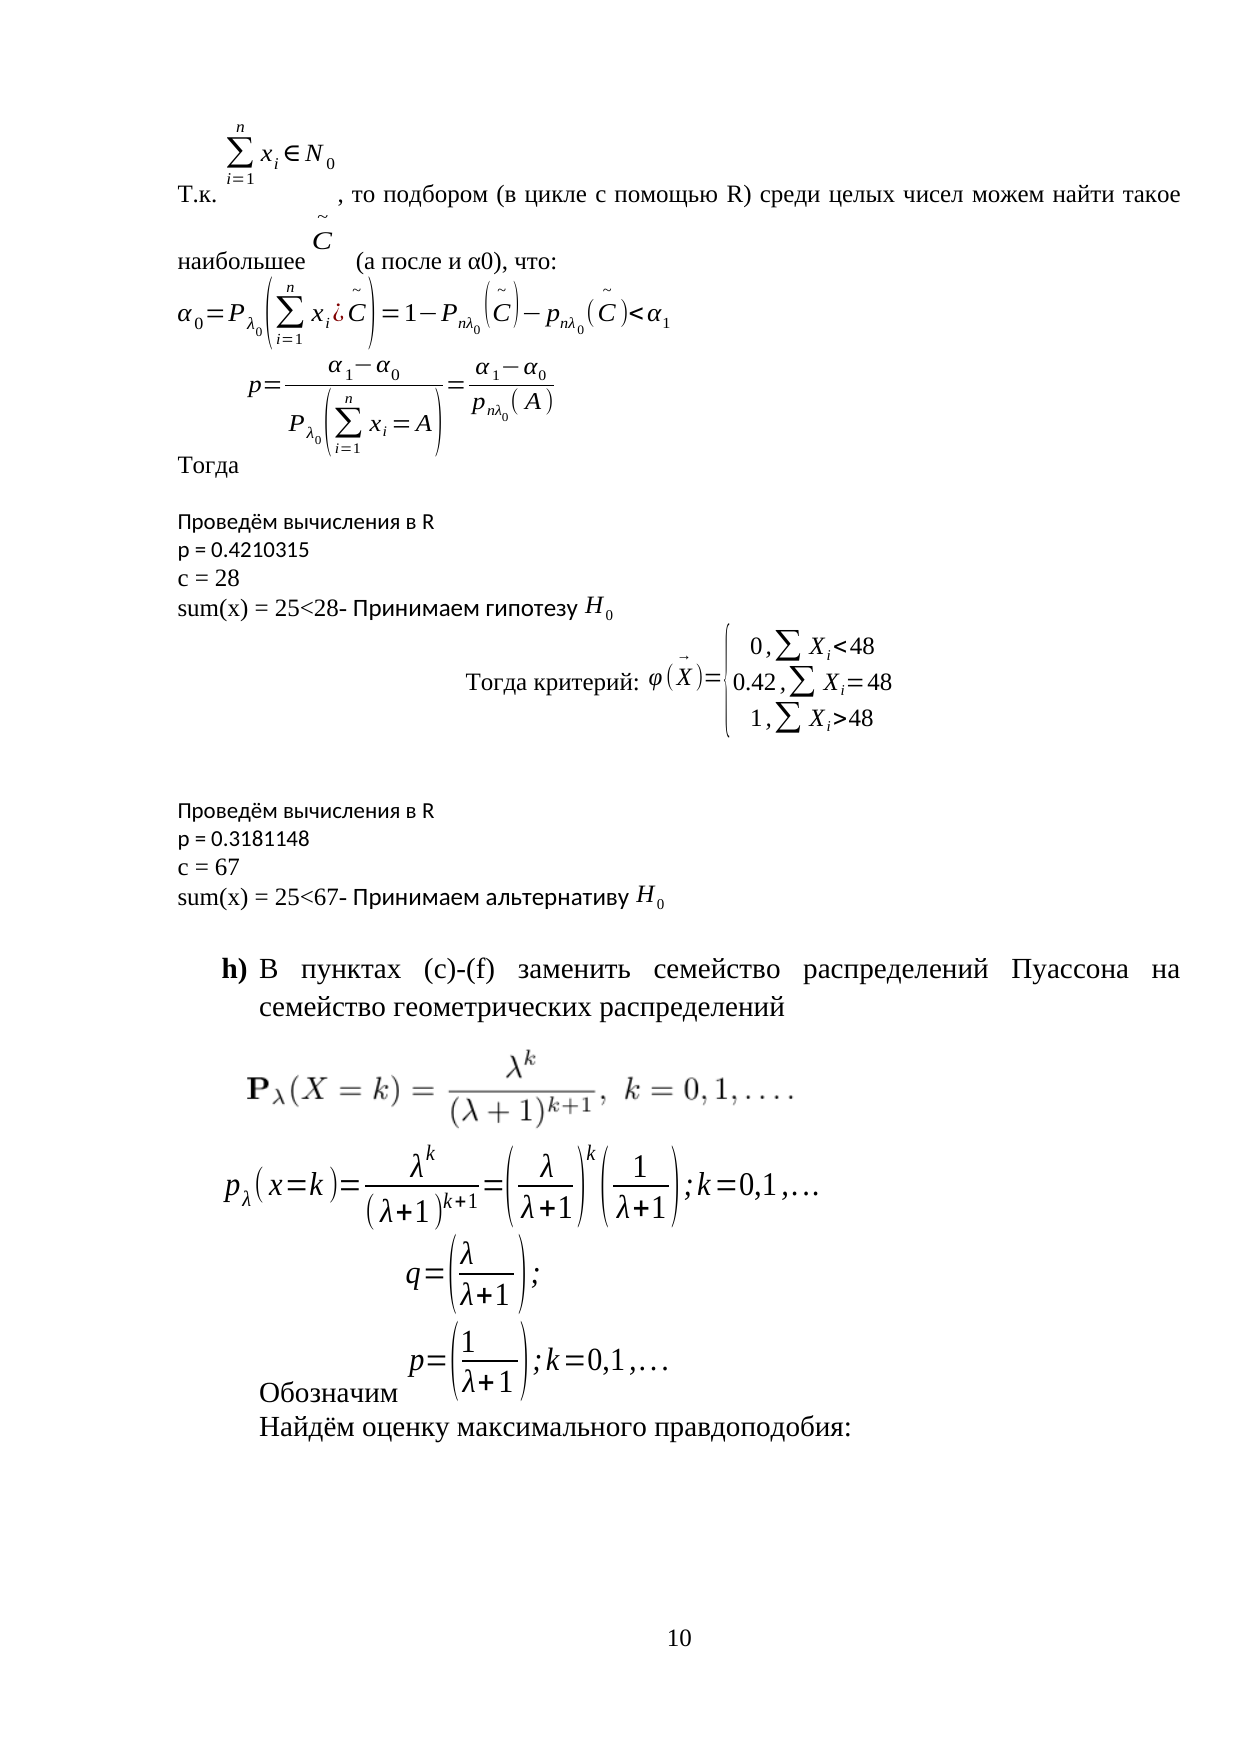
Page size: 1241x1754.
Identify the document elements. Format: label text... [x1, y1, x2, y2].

text Тогда [177, 351, 1181, 479]
list Обозначим [259, 1232, 1181, 1409]
picture [221, 1028, 811, 1142]
text Проведём вычисления в R [177, 796, 1181, 824]
list В пунктах (c)-(f) заменить семейство распределений Пуассона на семейство геометрических распределений [221, 951, 1181, 1023]
text p = 0.3181148 [177, 824, 1181, 852]
text p = 0.4210315 [177, 535, 1181, 563]
list Найдём оценку максимального правдоподобия: [259, 1409, 1181, 1442]
text Т.к. , то подбором (в цикле с помощью R) среди целых чисел можем найти такое наибольшее (а после и α0), что: [177, 118, 1181, 275]
text Проведём вычисления в R [177, 507, 1181, 535]
text c = 28 [177, 563, 1181, 592]
text sum(x) = 25<28- Принимаем гипотезу [177, 592, 1181, 623]
text sum(x) = 25<67- Принимаем альтернативу [177, 881, 1181, 912]
text c = 67 [177, 852, 1181, 881]
text Тогда критерий: [177, 623, 1181, 740]
